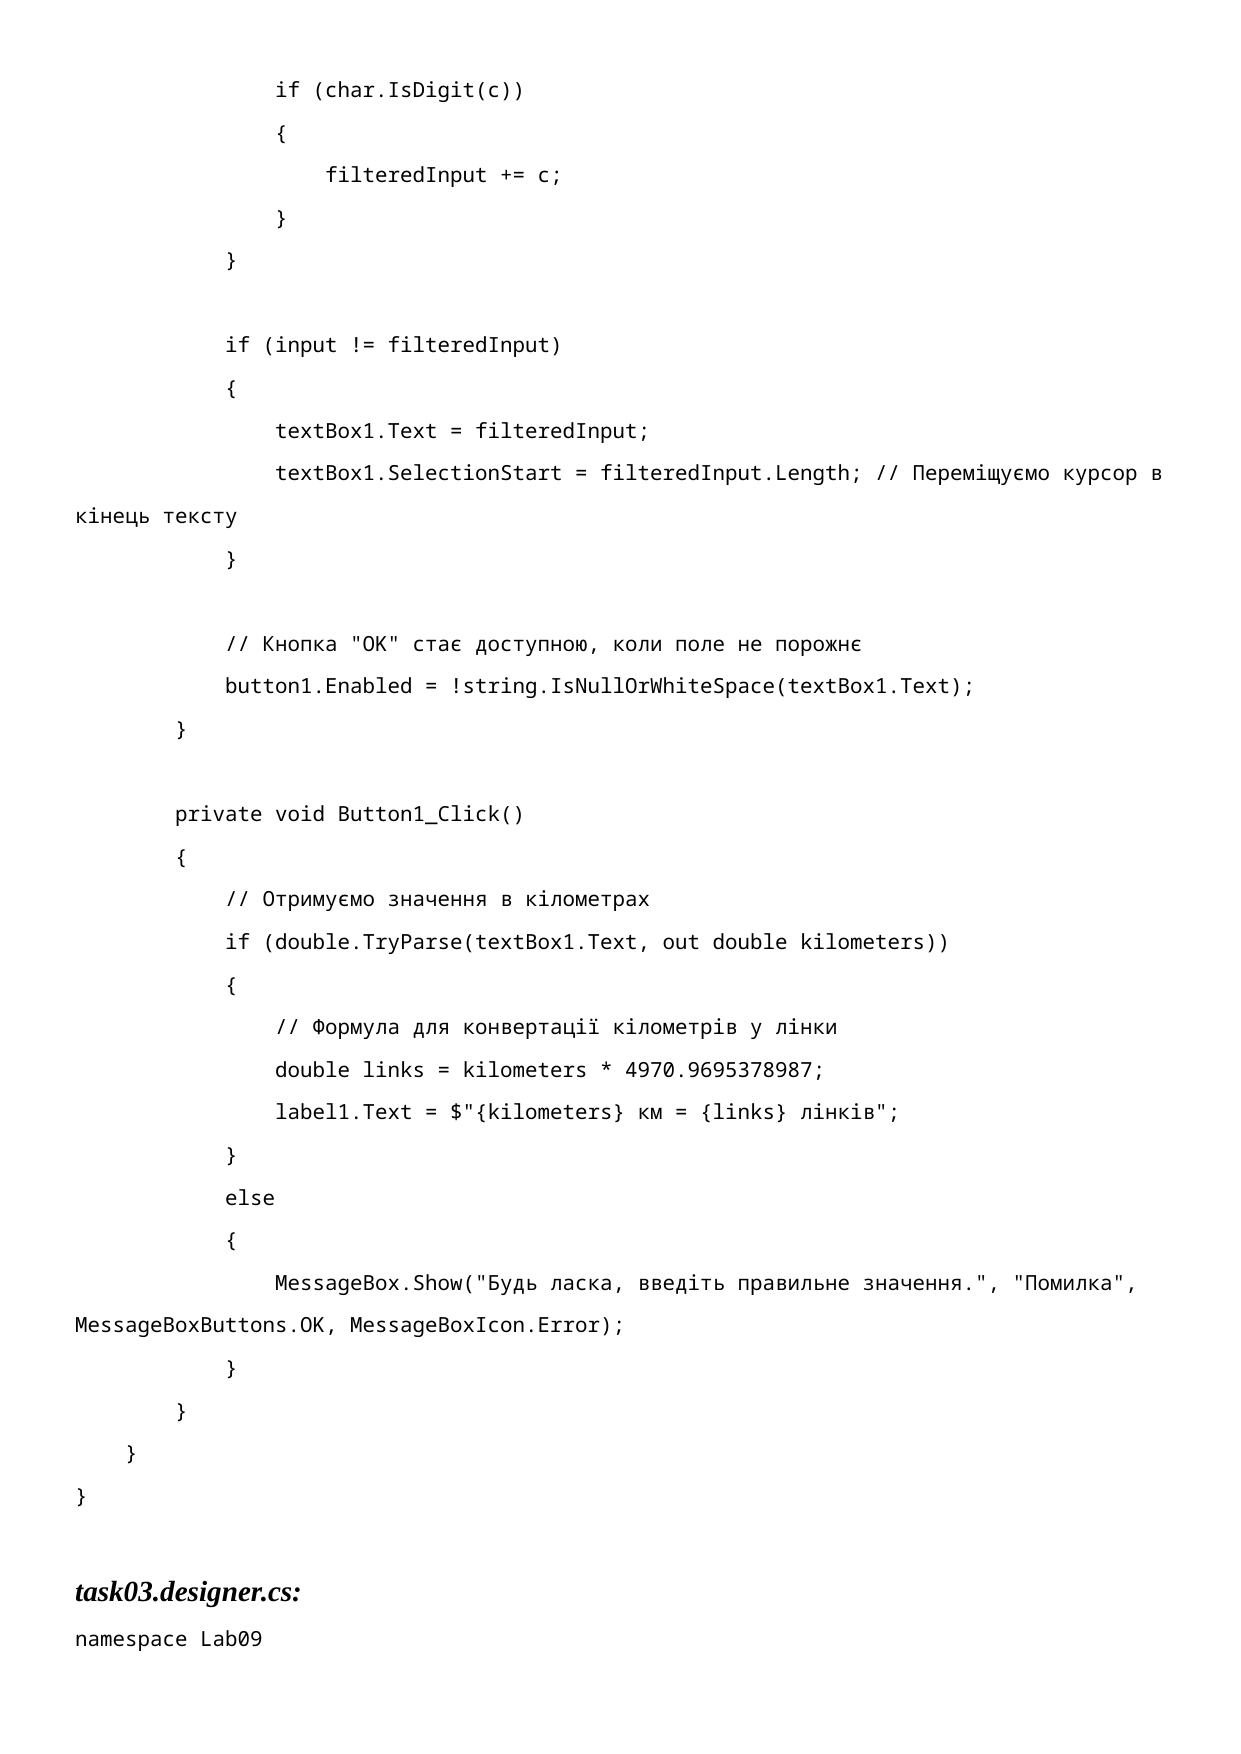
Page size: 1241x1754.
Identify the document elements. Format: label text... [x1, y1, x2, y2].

text { [75, 118, 1165, 146]
text } [75, 1438, 1165, 1467]
text } [75, 1396, 1165, 1424]
text textBox1.SelectionStart = filteredInput.Length; // Переміщуємо курсор в кінець тексту [75, 458, 1165, 529]
text } [75, 544, 1165, 572]
text label1.Text = $"{kilometers} км = {links} лінків"; [75, 1097, 1165, 1126]
text textBox1.Text = filteredInput; [75, 416, 1165, 444]
text filteredInput += c; [75, 160, 1165, 189]
text private void Button1_Click() [75, 799, 1165, 828]
text } [75, 1481, 1165, 1509]
text } [75, 1353, 1165, 1382]
text { [75, 970, 1165, 998]
text // Отримуємо значення в кілометрах [75, 884, 1165, 913]
text { [75, 842, 1165, 870]
text { [75, 373, 1165, 402]
text if (char.IsDigit(c)) [75, 75, 1165, 103]
text // Формула для конвертації кілометрів у лінки [75, 1012, 1165, 1041]
text } [75, 245, 1165, 274]
text // Кнопка "OK" стає доступною, коли поле не порожнє [75, 629, 1165, 657]
text } [75, 203, 1165, 231]
text namespace Lab09 [75, 1624, 1165, 1653]
text } [75, 714, 1165, 742]
text if (input != filteredInput) [75, 331, 1165, 359]
text button1.Enabled = !string.IsNullOrWhiteSpace(textBox1.Text); [75, 671, 1165, 700]
text if (double.TryParse(textBox1.Text, out double kilometers)) [75, 927, 1165, 956]
text else [75, 1183, 1165, 1211]
text task03.designer.cs: [75, 1574, 1165, 1607]
text MessageBox.Show("Будь ласка, введіть правильне значення.", "Помилка", MessageBoxButtons.OK, MessageBoxIcon.Error); [75, 1268, 1165, 1339]
text { [75, 1225, 1165, 1254]
text } [75, 1140, 1165, 1168]
text double links = kilometers * 4970.9695378987; [75, 1055, 1165, 1083]
